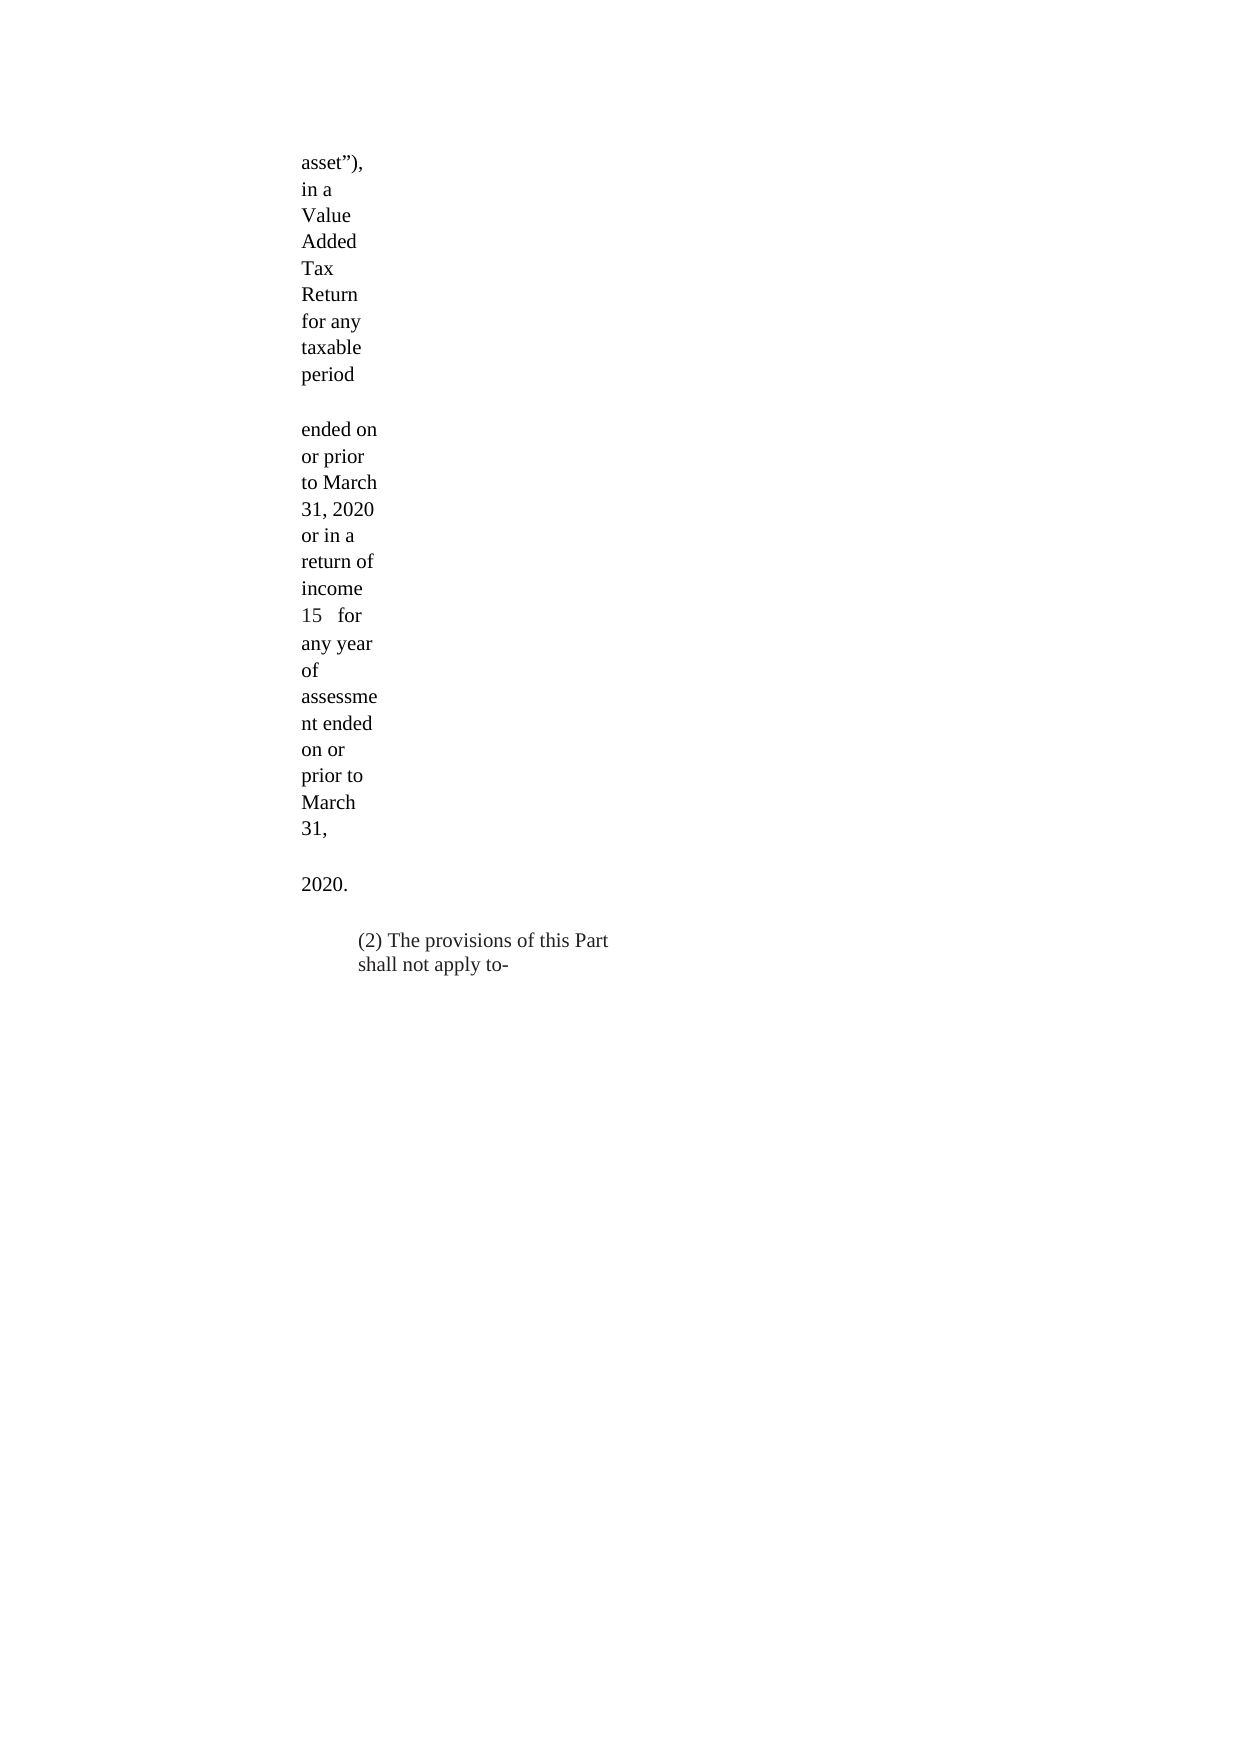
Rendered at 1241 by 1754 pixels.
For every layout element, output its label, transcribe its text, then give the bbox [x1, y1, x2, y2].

text (2) The provisions of this Part shall not apply to- [358, 928, 620, 976]
